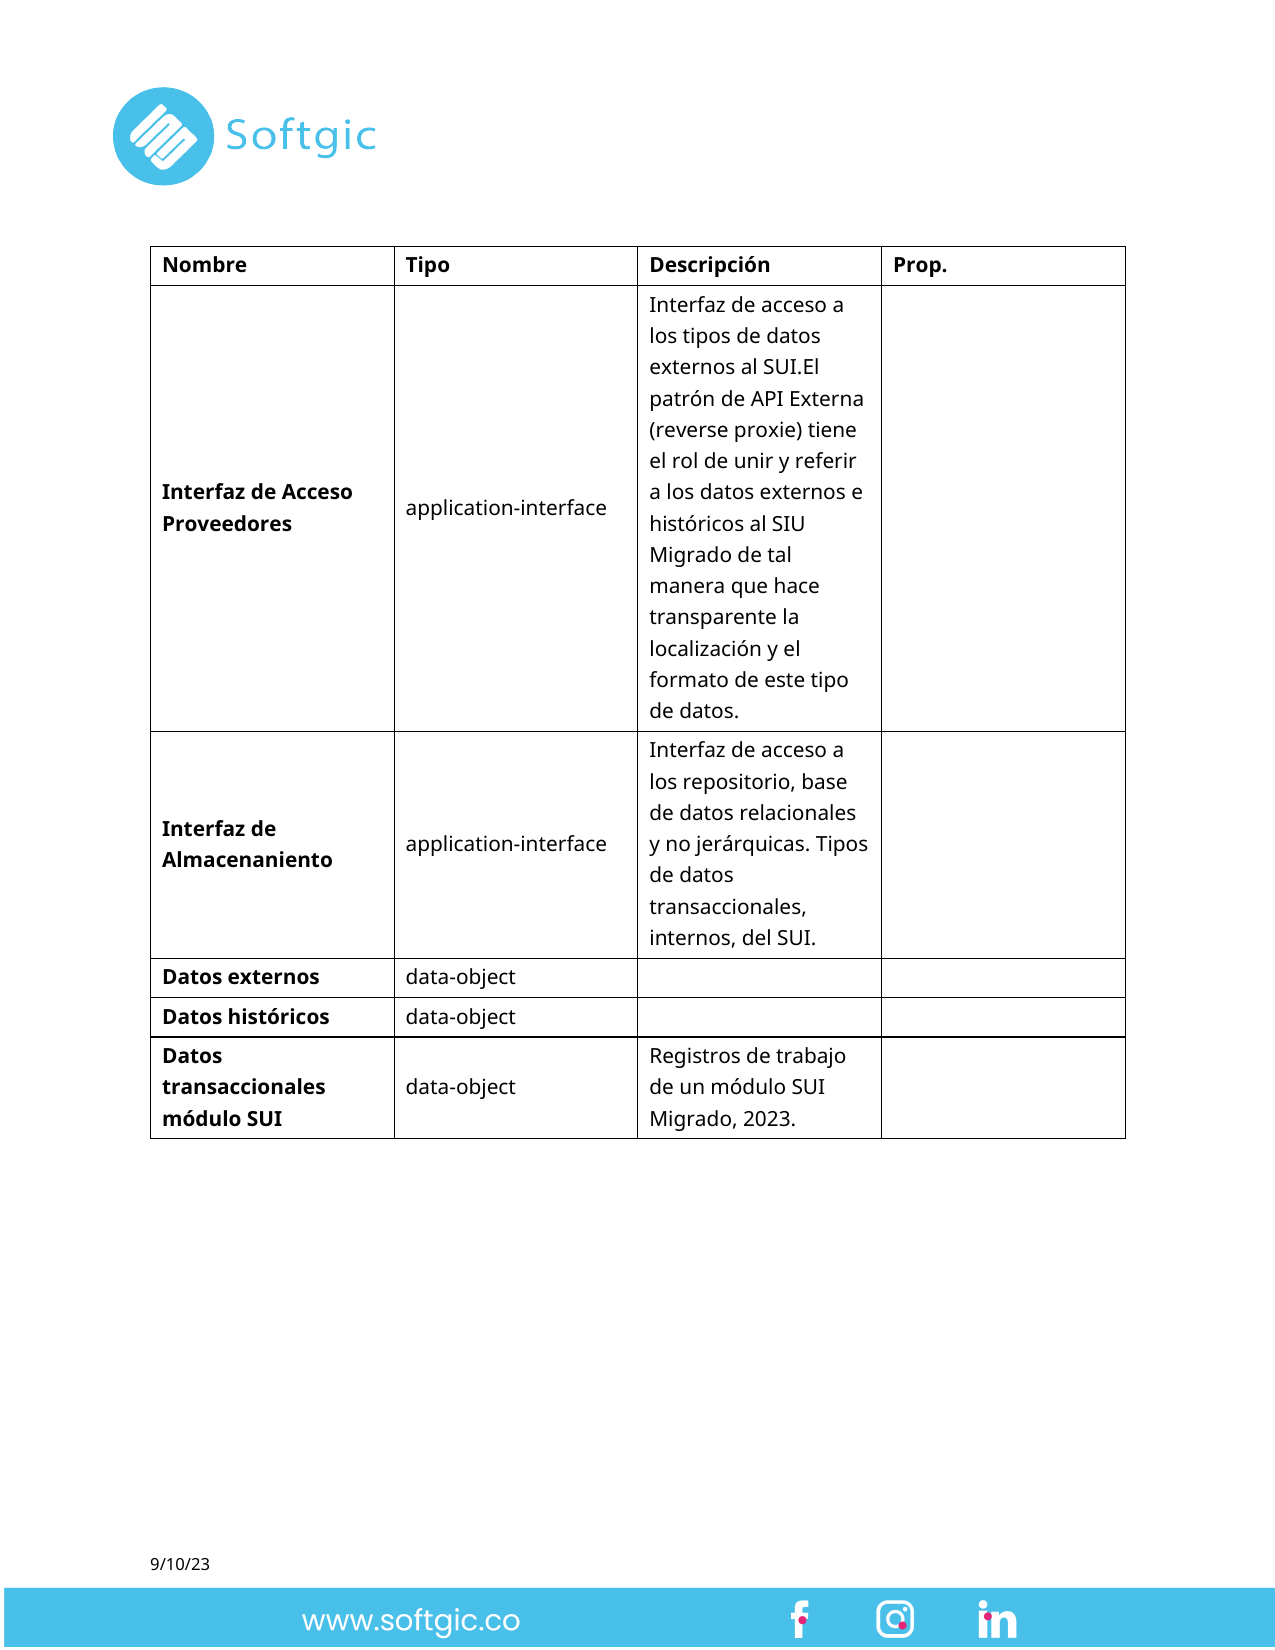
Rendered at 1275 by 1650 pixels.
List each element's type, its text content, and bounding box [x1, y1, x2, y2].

table_header Descripción [638, 247, 881, 285]
table_cell Datos transaccionales módulo SUI [151, 1038, 394, 1138]
table_cell Registros de trabajo de un módulo SUI Migrado, 2023. [638, 1038, 881, 1138]
table_cell data-object [395, 998, 637, 1036]
table_cell [882, 732, 1125, 958]
table_cell Interfaz de Almacenaniento [151, 732, 394, 958]
table_cell application-interface [395, 732, 637, 958]
table_cell [882, 286, 1125, 731]
table_cell data-object [395, 1038, 637, 1138]
table_cell [638, 998, 881, 1036]
table_cell [882, 1038, 1125, 1138]
table_cell [882, 959, 1125, 997]
table_header Nombre [151, 247, 394, 285]
table_cell [882, 998, 1125, 1036]
table_cell Interfaz de acceso a los repositorio, base de datos relacionales y no jerárquicas. Tipos de datos transaccionales, internos, del SUI. [638, 732, 881, 958]
table_cell [638, 959, 881, 997]
table_cell Interfaz de Acceso Proveedores [151, 286, 394, 731]
table_header Tipo [395, 247, 637, 285]
table_cell data-object [395, 959, 637, 997]
picture [4, 0, 1275, 1647]
table_header Prop. [882, 247, 1125, 285]
table_cell application-interface [395, 286, 637, 731]
table_cell Datos externos [151, 959, 394, 997]
table_cell Datos históricos [151, 998, 394, 1036]
